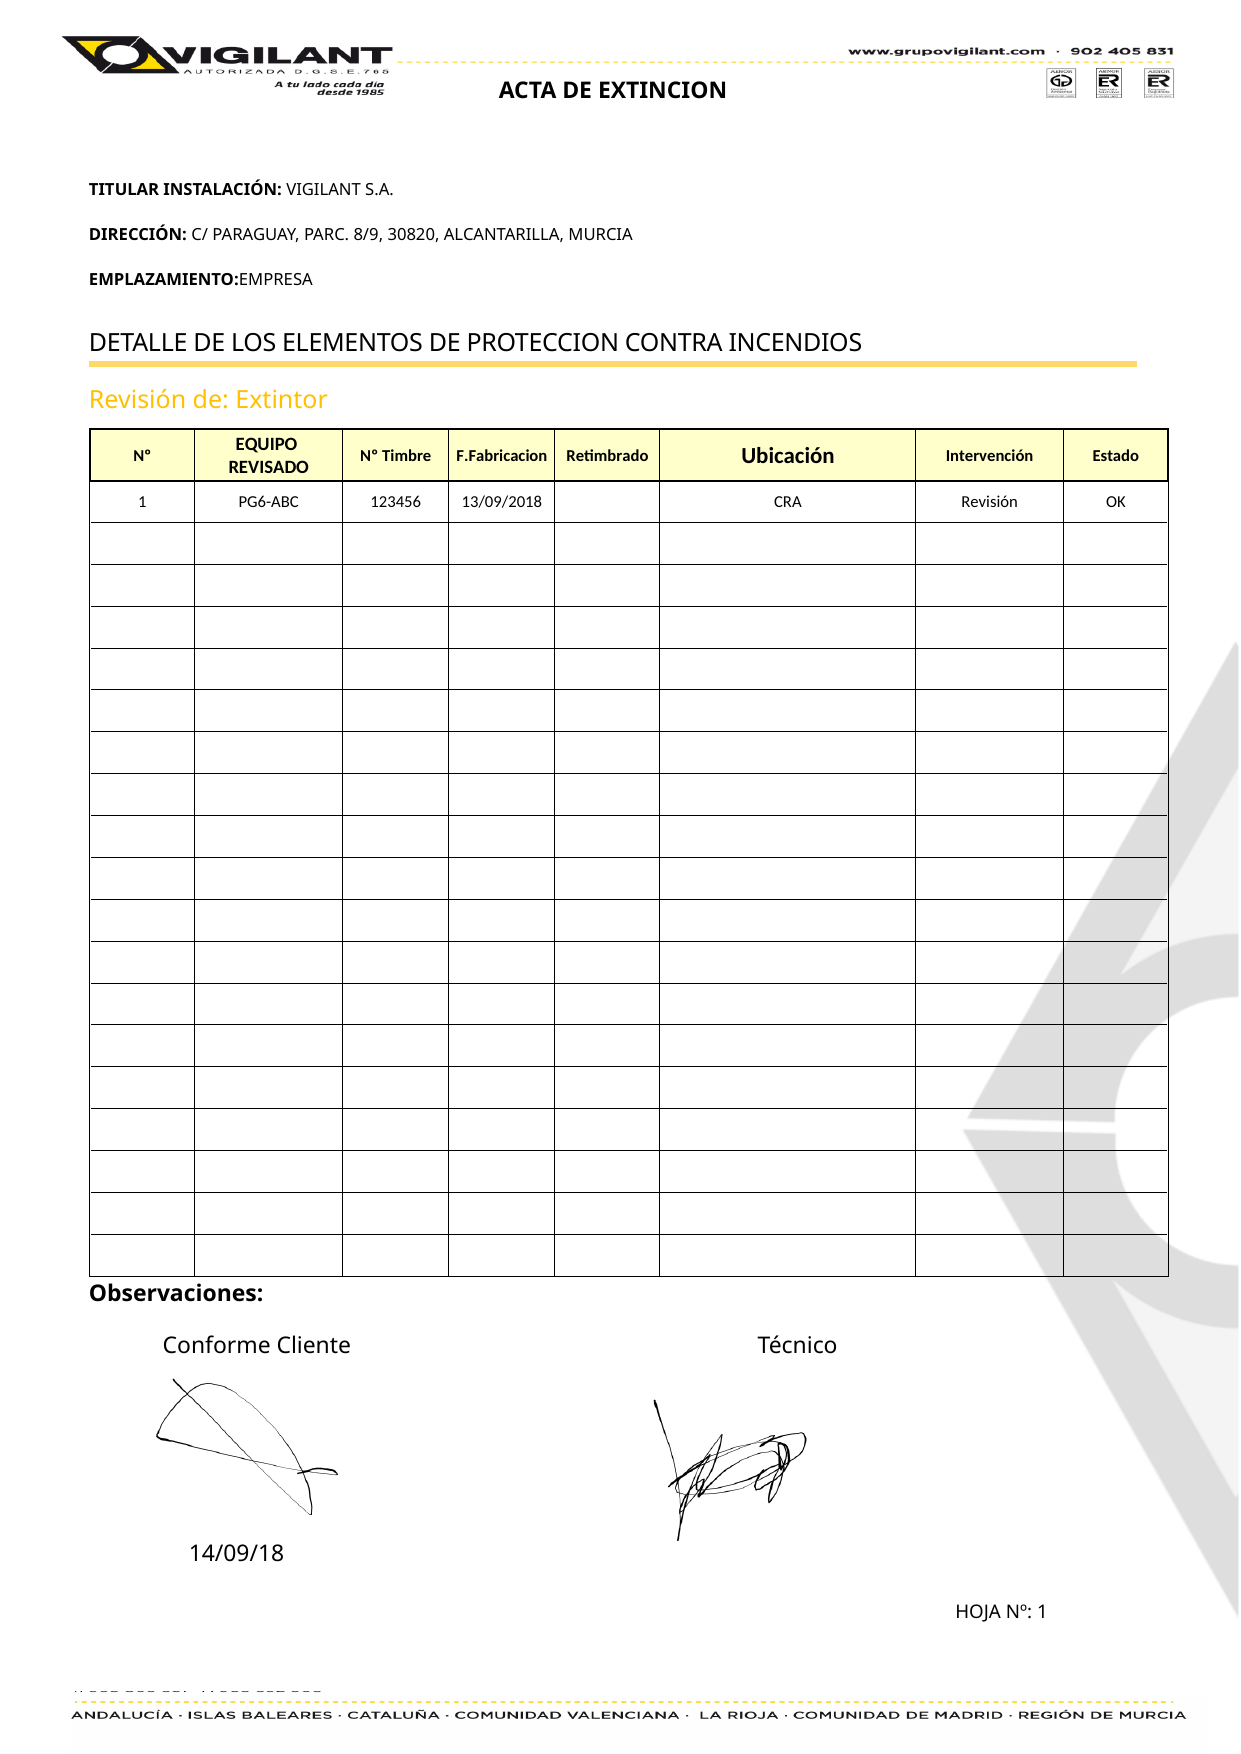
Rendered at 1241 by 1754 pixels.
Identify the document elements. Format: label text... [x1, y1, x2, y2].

subtitle DETALLE DE LOS ELEMENTOS DE PROTECCION CONTRA INCENDIOS [89, 325, 1137, 361]
table_cell [1064, 1150, 1168, 1192]
table_cell [916, 649, 1063, 689]
table_cell [660, 690, 915, 731]
table_header Estado [1064, 430, 1167, 480]
table_cell [90, 941, 194, 982]
table_cell 13/09/2018 [449, 482, 554, 522]
table_cell [1064, 522, 1168, 564]
table_cell [90, 1066, 194, 1108]
table_cell [1064, 1108, 1168, 1150]
table_cell [660, 942, 915, 982]
table_cell [195, 774, 342, 815]
table_cell [343, 1193, 448, 1234]
table_cell [90, 648, 194, 689]
table_cell [660, 523, 915, 564]
table_cell [449, 774, 554, 815]
table_cell [343, 900, 448, 941]
table_cell [195, 607, 342, 647]
text EMPLAZAMIENTO:EMPRESA [89, 268, 1137, 291]
table_cell [916, 1151, 1063, 1192]
table_cell [195, 523, 342, 564]
table_cell [90, 983, 194, 1024]
table_cell [660, 1067, 915, 1108]
table_cell [449, 649, 554, 689]
table_cell [916, 690, 1063, 731]
text DIRECCIÓN: C/ PARAGUAY, PARC. 8/9, 30820, ALCANTARILLA, MURCIA [89, 223, 1137, 245]
table_cell [195, 1025, 342, 1066]
table_cell [1064, 689, 1168, 731]
table_cell [195, 1109, 342, 1150]
table_cell [1064, 731, 1168, 773]
table_header F.Fabricacion [449, 430, 554, 480]
table_cell [195, 649, 342, 689]
table_cell [90, 731, 194, 773]
table_cell [1064, 815, 1168, 857]
table_cell [555, 942, 659, 982]
table_cell [90, 1024, 194, 1066]
table_cell [916, 1067, 1063, 1108]
table_cell [90, 1234, 194, 1276]
table_cell [1064, 773, 1168, 815]
table_cell [555, 649, 659, 689]
table_cell OK [1064, 482, 1168, 522]
table_cell [916, 942, 1063, 982]
table_cell [660, 732, 915, 773]
table_cell [916, 816, 1063, 857]
table_cell [449, 690, 554, 731]
table_cell [343, 565, 448, 606]
table_cell [660, 816, 915, 857]
table_cell [660, 565, 915, 606]
table_cell [555, 1235, 659, 1276]
table_cell [1064, 1234, 1168, 1276]
text TITULAR INSTALACIÓN: VIGILANT S.A. [89, 177, 1137, 200]
table_cell [195, 984, 342, 1024]
table_cell [555, 607, 659, 647]
table_cell [195, 690, 342, 731]
table_cell [343, 1235, 448, 1276]
table_cell [916, 984, 1063, 1024]
table_cell [90, 1192, 194, 1234]
table_cell [343, 1067, 448, 1108]
table_cell [90, 1108, 194, 1150]
table_cell [660, 1235, 915, 1276]
table_cell [555, 732, 659, 773]
table_cell [449, 1025, 554, 1066]
table_header Nº Timbre [343, 430, 448, 480]
table_cell Revisión [916, 482, 1063, 522]
table_cell [449, 816, 554, 857]
table_cell [90, 564, 194, 606]
table_cell [343, 732, 448, 773]
table_cell [449, 565, 554, 606]
table_cell [195, 900, 342, 941]
table_cell [916, 858, 1063, 899]
table_header Ubicación [660, 430, 915, 480]
table_cell 1 [90, 482, 194, 522]
table_cell [555, 1151, 659, 1192]
table_cell [555, 900, 659, 941]
table_header Retimbrado [555, 430, 659, 480]
table_cell [90, 606, 194, 647]
table_cell [90, 899, 194, 941]
table_cell PG6-ABC [195, 482, 342, 522]
table_header Intervención [916, 430, 1063, 480]
table_cell [1064, 606, 1168, 647]
table_cell [555, 1193, 659, 1234]
text 14/09/18 [89, 1537, 1137, 1568]
table_cell [660, 900, 915, 941]
table_cell [916, 523, 1063, 564]
table_cell [1064, 857, 1168, 899]
table_cell [449, 858, 554, 899]
table_cell [343, 1025, 448, 1066]
table_cell [555, 1067, 659, 1108]
table_cell [343, 816, 448, 857]
table_cell [195, 816, 342, 857]
table_cell [660, 1151, 915, 1192]
table_cell 123456 [343, 482, 448, 522]
table_cell [660, 1025, 915, 1066]
table_cell [1064, 941, 1168, 982]
table_cell [90, 522, 194, 564]
table_cell [343, 523, 448, 564]
table_cell [555, 482, 659, 522]
table_cell [660, 1193, 915, 1234]
table_cell [1064, 899, 1168, 941]
table_cell [195, 942, 342, 982]
table_cell [449, 1067, 554, 1108]
table_cell [660, 607, 915, 647]
table_cell [1064, 1024, 1168, 1066]
table_cell [449, 900, 554, 941]
table_cell [90, 689, 194, 731]
table_cell [343, 649, 448, 689]
table_cell [916, 1109, 1063, 1150]
table_cell [449, 1109, 554, 1150]
table_cell [195, 565, 342, 606]
table_cell [1064, 648, 1168, 689]
table_cell [916, 900, 1063, 941]
table_cell [449, 1151, 554, 1192]
table_cell [555, 774, 659, 815]
table_cell [555, 565, 659, 606]
table_cell [195, 1235, 342, 1276]
table_cell [195, 1151, 342, 1192]
table_cell [1064, 983, 1168, 1024]
table_cell [555, 984, 659, 1024]
table_cell [660, 774, 915, 815]
table_cell [449, 732, 554, 773]
table_cell [916, 774, 1063, 815]
table_cell [195, 858, 342, 899]
table_cell [195, 1193, 342, 1234]
table_cell [449, 942, 554, 982]
table_cell [660, 858, 915, 899]
table_cell [555, 816, 659, 857]
table_cell [916, 732, 1063, 773]
table_cell [660, 984, 915, 1024]
table_cell [343, 984, 448, 1024]
table_cell [343, 858, 448, 899]
table_header Nº [91, 430, 194, 480]
table_cell [449, 1193, 554, 1234]
table_cell [343, 607, 448, 647]
table_cell [916, 607, 1063, 647]
table_cell [555, 858, 659, 899]
table_cell [916, 1193, 1063, 1234]
table_cell [555, 690, 659, 731]
table_cell [343, 942, 448, 982]
subtitle Revisión de: Extintor [89, 382, 1137, 416]
table_cell [90, 773, 194, 815]
table_cell [449, 984, 554, 1024]
table_cell [660, 1109, 915, 1150]
table_cell [916, 1235, 1063, 1276]
table_cell [195, 1067, 342, 1108]
table_cell [343, 690, 448, 731]
picture [14, 0, 1241, 1753]
table_cell [449, 607, 554, 647]
table_cell [916, 565, 1063, 606]
table_cell [343, 774, 448, 815]
table_cell [343, 1151, 448, 1192]
text Observaciones: [89, 1277, 1137, 1308]
table_cell [90, 1150, 194, 1192]
table_cell [1064, 564, 1168, 606]
table_header EQUIPO REVISADO [195, 430, 342, 480]
table_cell [1064, 1192, 1168, 1234]
table_cell [1064, 1066, 1168, 1108]
table_cell [90, 815, 194, 857]
table_cell [90, 857, 194, 899]
table_cell [449, 1235, 554, 1276]
table_cell [555, 1109, 659, 1150]
table_cell [916, 1025, 1063, 1066]
table_cell [449, 523, 554, 564]
table_cell [195, 732, 342, 773]
table_cell [343, 1109, 448, 1150]
table_cell [555, 523, 659, 564]
text Conforme Cliente Técnico [89, 1329, 1137, 1360]
table_cell CRA [660, 482, 915, 522]
table_cell [660, 649, 915, 689]
table_cell [555, 1025, 659, 1066]
